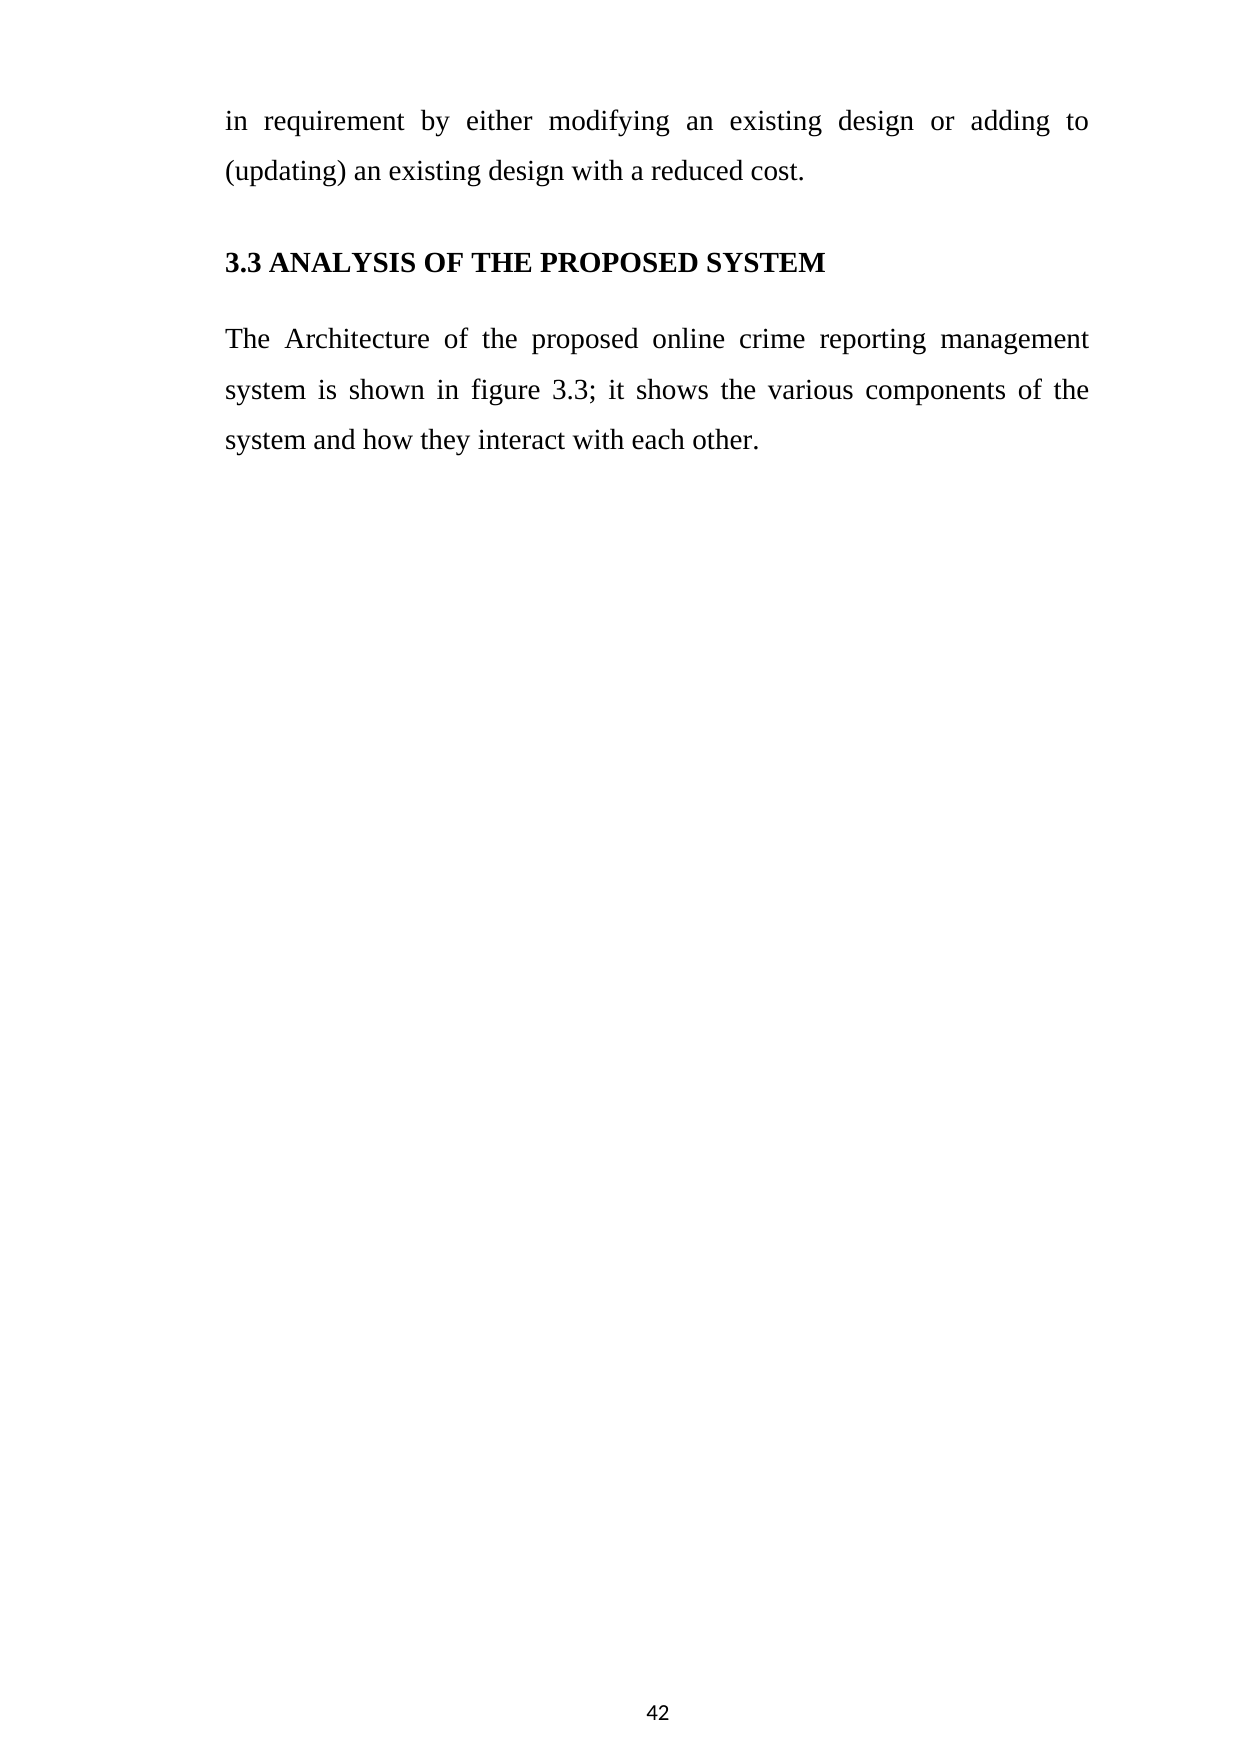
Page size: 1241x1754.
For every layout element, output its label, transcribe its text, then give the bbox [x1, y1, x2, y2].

text The Architecture of the proposed online crime reporting management system is shown in figure 3.3; it shows the various components of the system and how they interact with each other. [225, 321, 1090, 456]
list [225, 103, 1090, 187]
subtitle 3.3 ANALYSIS OF THE PROPOSED SYSTEM [225, 245, 1090, 279]
